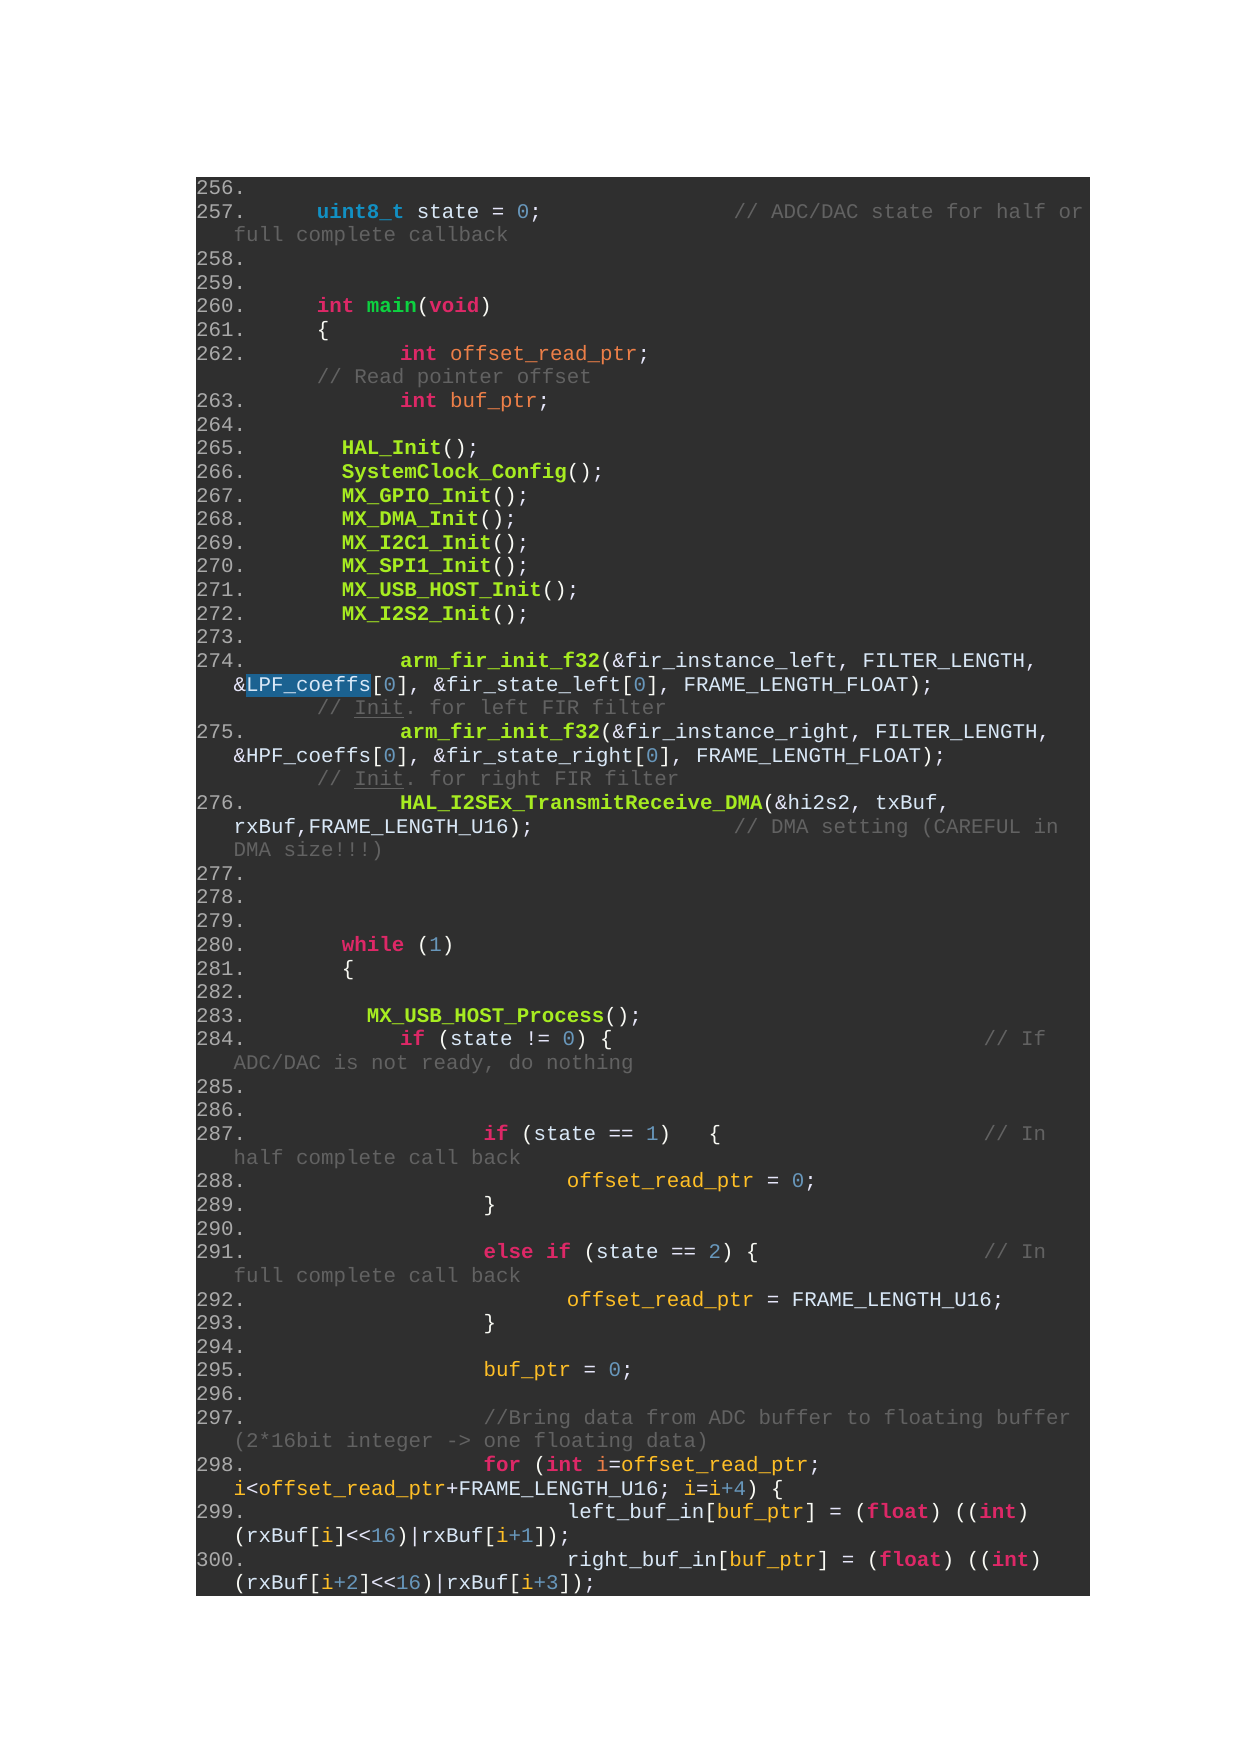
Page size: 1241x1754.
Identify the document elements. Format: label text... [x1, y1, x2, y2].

list left_buf_in[buf_ptr] = (float) ((int) (rxBuf[i]<<16)|rxBuf[i+1]); [196, 1501, 1090, 1549]
list right_buf_in[buf_ptr] = (float) ((int) (rxBuf[i+2]<<16)|rxBuf[i+3]); [196, 1549, 1090, 1596]
list for (int i=offset_read_ptr; i<offset_read_ptr+FRAME_LENGTH_U16; i=i+4) { [196, 1454, 1090, 1501]
list { [196, 319, 1090, 343]
list if (state == 1) { // In half complete call back [196, 1123, 1090, 1170]
list else if (state == 2) { // In full complete call back [196, 1241, 1090, 1288]
list SystemClock_Config(); [196, 461, 1090, 484]
list MX_SPI1_Init(); [196, 556, 1090, 579]
list MX_I2C1_Init(); [196, 532, 1090, 556]
list while (1) [196, 934, 1090, 957]
list HAL_Init(); [196, 437, 1090, 461]
list offset_read_ptr = 0; [196, 1170, 1090, 1194]
list buf_ptr = 0; [196, 1359, 1090, 1383]
list uint8_t state = 0; // ADC/DAC state for half or full complete callback [196, 201, 1090, 248]
list int main(void) [196, 295, 1090, 319]
list MX_I2S2_Init(); [196, 603, 1090, 626]
list int buf_ptr; [196, 390, 1090, 414]
list MX_DMA_Init(); [196, 508, 1090, 532]
list arm_fir_init_f32(&fir_instance_left, FILTER_LENGTH, &LPF_coeffs[0], &fir_state_left[0], FRAME_LENGTH_FLOAT); // Init. for left FIR filter [196, 650, 1090, 721]
list if (state != 0) { // If ADC/DAC is not ready, do nothing [196, 1028, 1090, 1076]
list //Bring data from ADC buffer to floating buffer (2*16bit integer -> one floating data) [196, 1407, 1090, 1454]
list MX_USB_HOST_Init(); [196, 579, 1090, 603]
list { [196, 957, 1090, 981]
list } [196, 1194, 1090, 1218]
list MX_USB_HOST_Process(); [196, 1005, 1090, 1028]
list int offset_read_ptr; // Read pointer offset [196, 343, 1090, 390]
list offset_read_ptr = FRAME_LENGTH_U16; [196, 1288, 1090, 1312]
list MX_GPIO_Init(); [196, 484, 1090, 508]
list } [196, 1312, 1090, 1336]
list arm_fir_init_f32(&fir_instance_right, FILTER_LENGTH, &HPF_coeffs[0], &fir_state_right[0], FRAME_LENGTH_FLOAT); // Init. for right FIR filter [196, 721, 1090, 792]
list HAL_I2SEx_TransmitReceive_DMA(&hi2s2, txBuf, rxBuf,FRAME_LENGTH_U16); // DMA setting (CAREFUL in DMA size!!!) [196, 792, 1090, 863]
